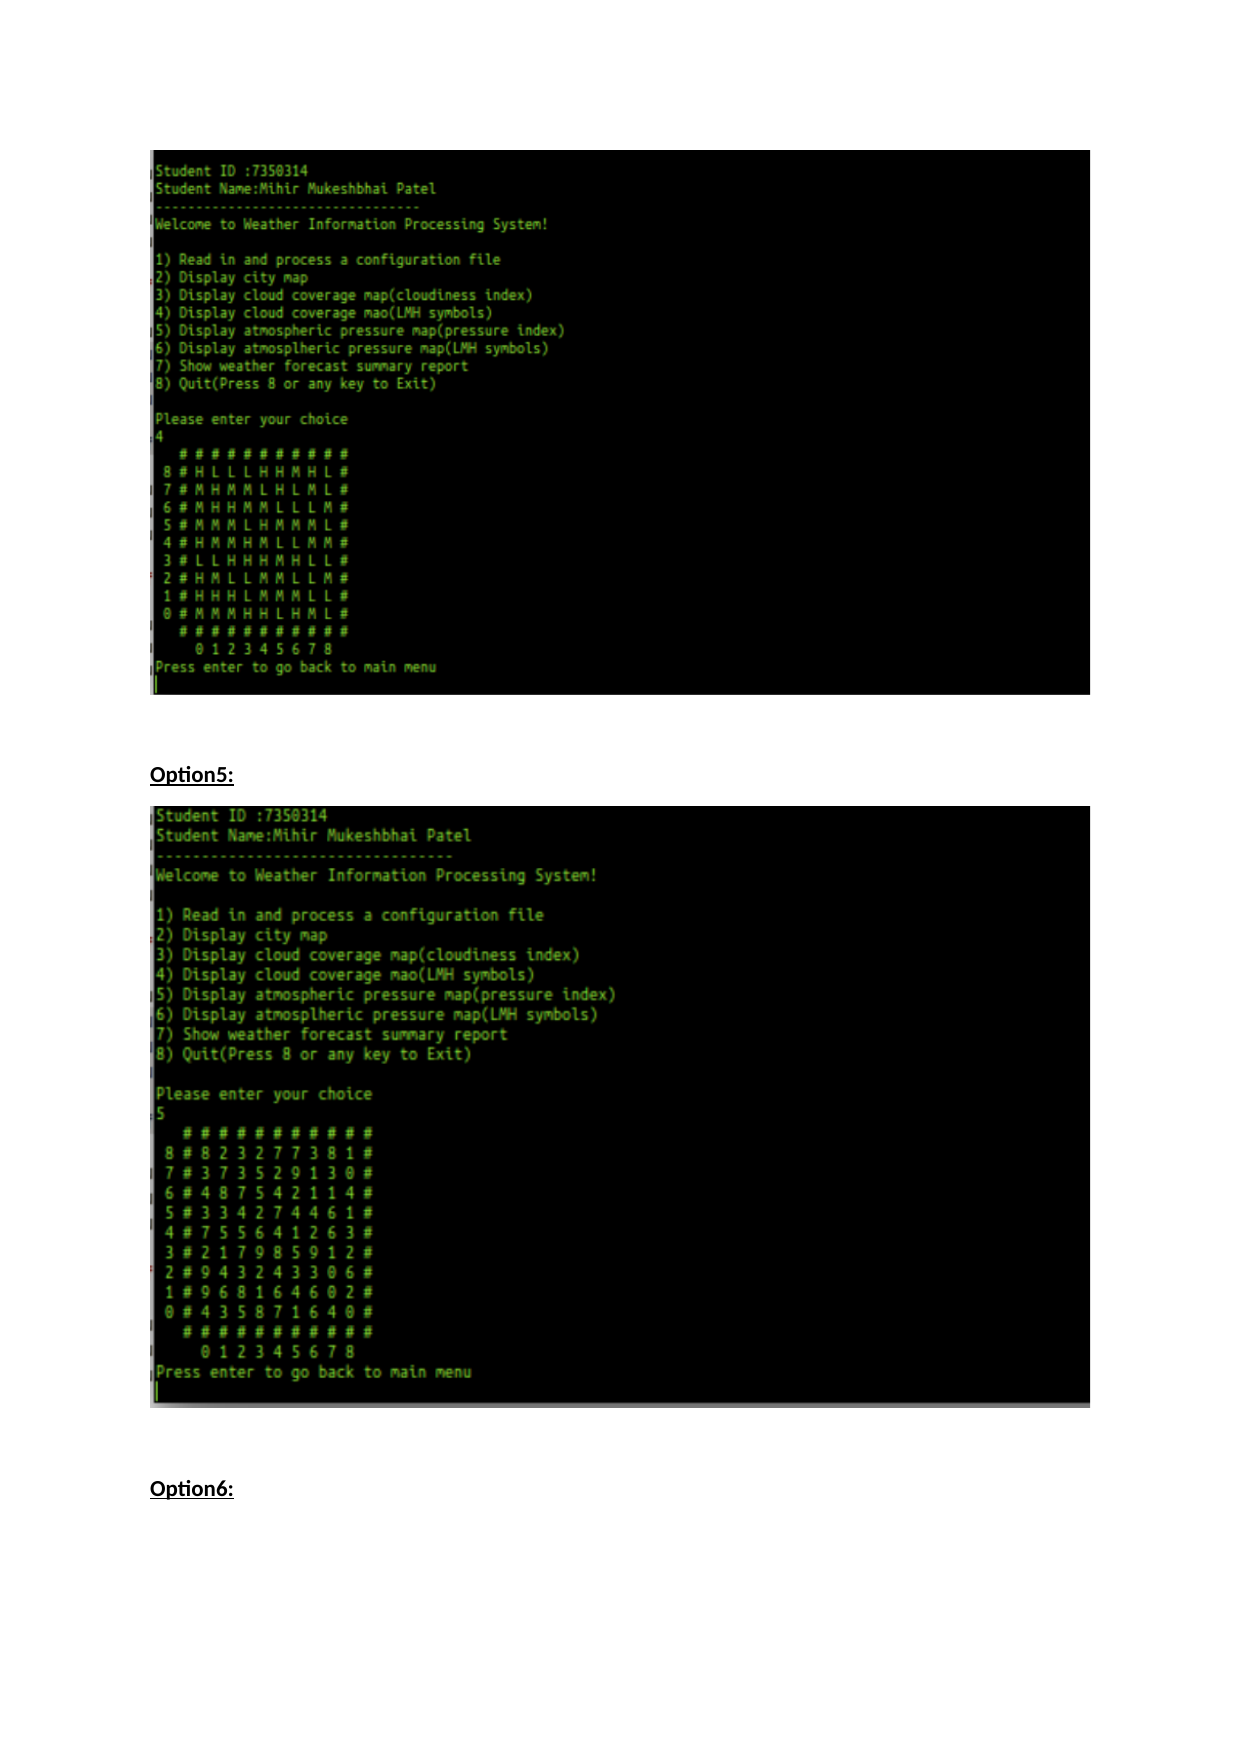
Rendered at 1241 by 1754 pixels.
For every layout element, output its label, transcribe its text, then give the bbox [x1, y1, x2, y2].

picture [150, 150, 1091, 695]
text Option6: [150, 1474, 1090, 1502]
text Option5: [150, 760, 1090, 788]
picture [150, 806, 1091, 1408]
